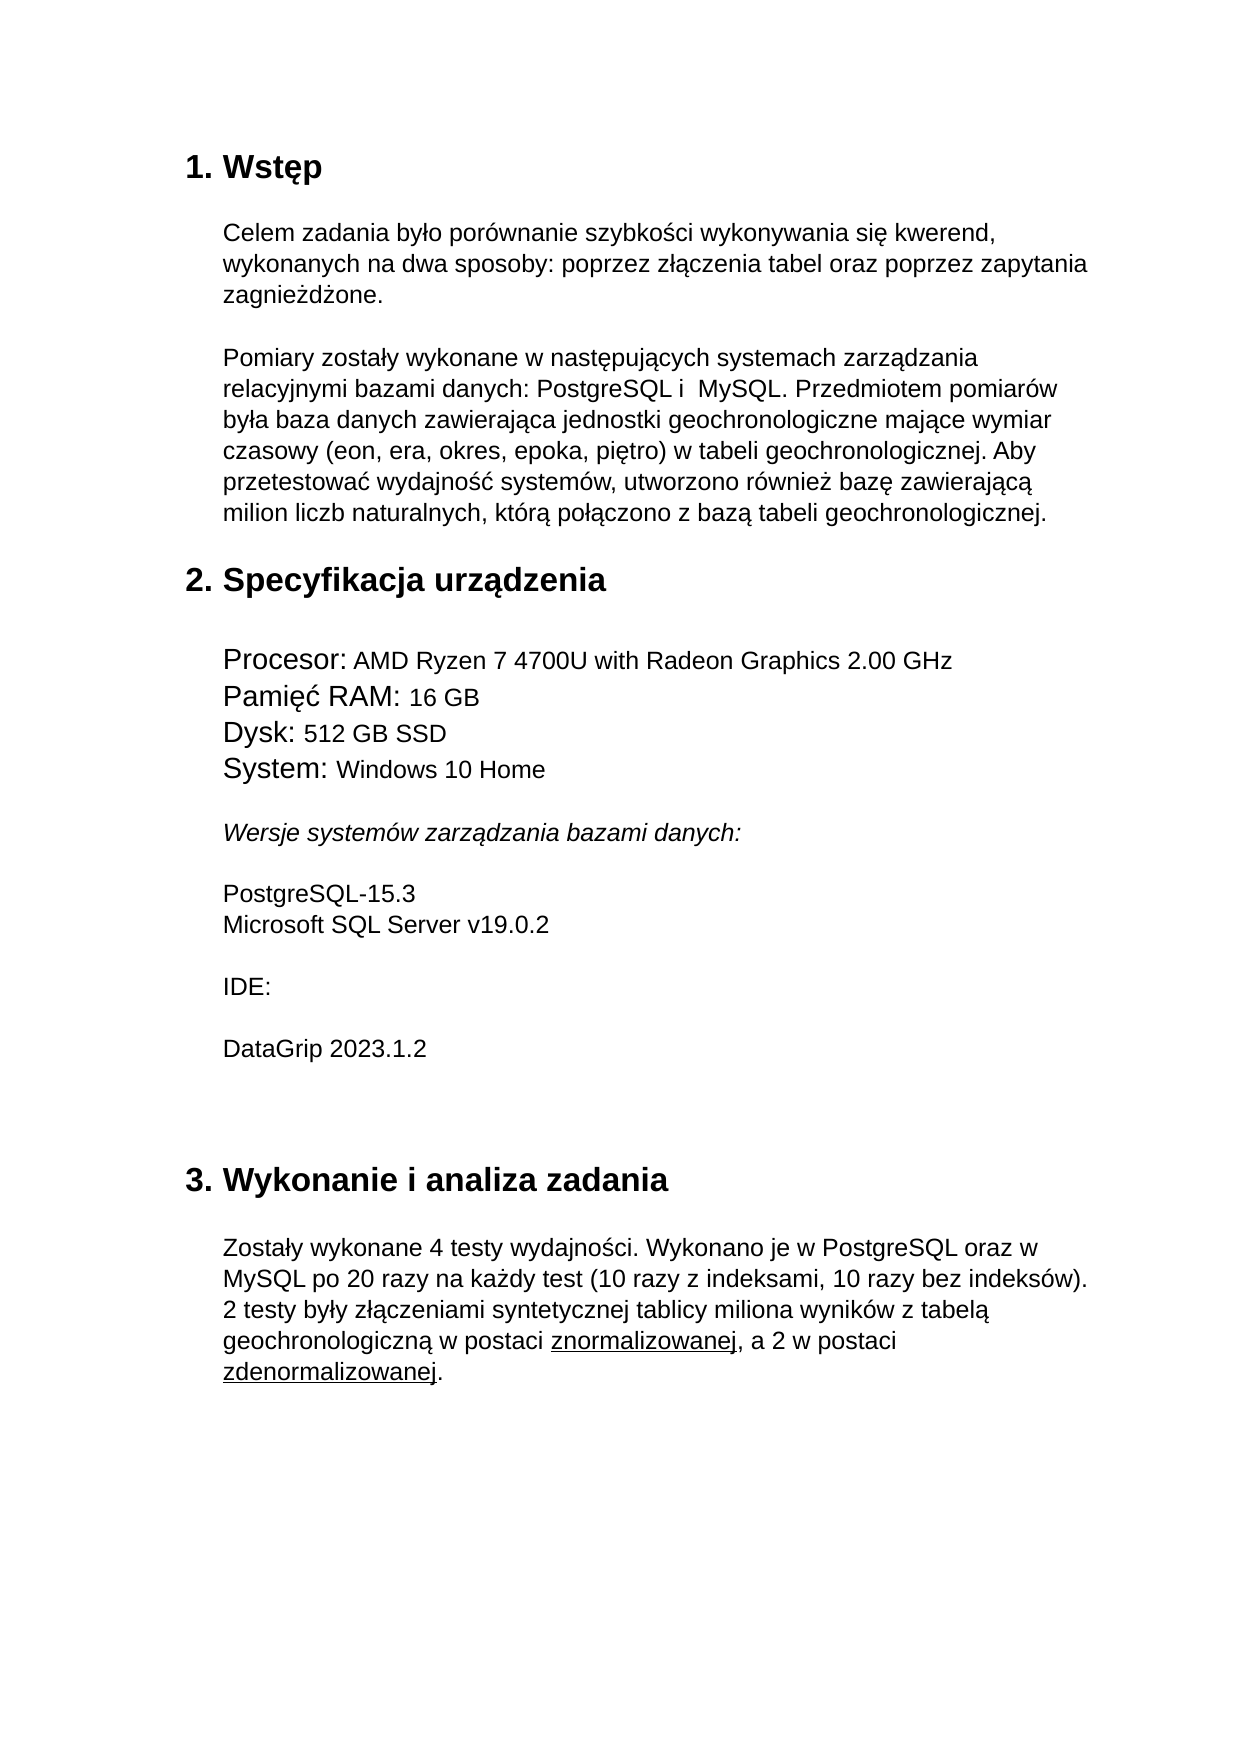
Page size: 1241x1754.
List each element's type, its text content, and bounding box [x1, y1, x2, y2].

list Celem zadania było porównanie szybkości wykonywania się kwerend, wykonanych na dwa sposoby: poprzez złączenia tabel oraz poprzez zapytania zagnieżdżone. Pomiary zostały wykonane w następujących systemach zarządzania relacyjnymi bazami danych: PostgreSQL i MySQL. Przedmiotem pomiarów była baza danych zawierająca jednostki geochronologiczne mające wymiar czasowy (eon, era, okres, epoka, piętro) w tabeli geochronologicznej. Aby przetestować wydajność systemów, utworzono również bazę zawierającą milion liczb naturalnych, którą połączono z bazą tabeli geochronologicznej. [223, 218, 1093, 527]
list Wykonanie i analiza zadania [185, 1161, 1093, 1199]
list Zostały wykonane 4 testy wydajności. Wykonano je w PostgreSQL oraz w MySQL po 20 razy na każdy test (10 razy z indeksami, 10 razy bez indeksów). 2 testy były złączeniami syntetycznej tablicy miliona wyników z tabelą geochronologiczną w postaci znormalizowanej, a 2 w postaci zdenormalizowanej. [223, 1233, 1093, 1386]
list PostgreSQL-15.3 Microsoft SQL Server v19.0.2 IDE: DataGrip 2023.1.2 [223, 879, 1093, 1063]
list Wstęp [185, 148, 1093, 216]
list Specyfikacja urządzenia Procesor: AMD Ryzen 7 4700U with Radeon Graphics 2.00 GHz Pamięć RAM: 16 GB Dysk: 512 GB SSD System: Windows 10 Home Wersje systemów zarządzania bazami danych: [185, 560, 1093, 877]
